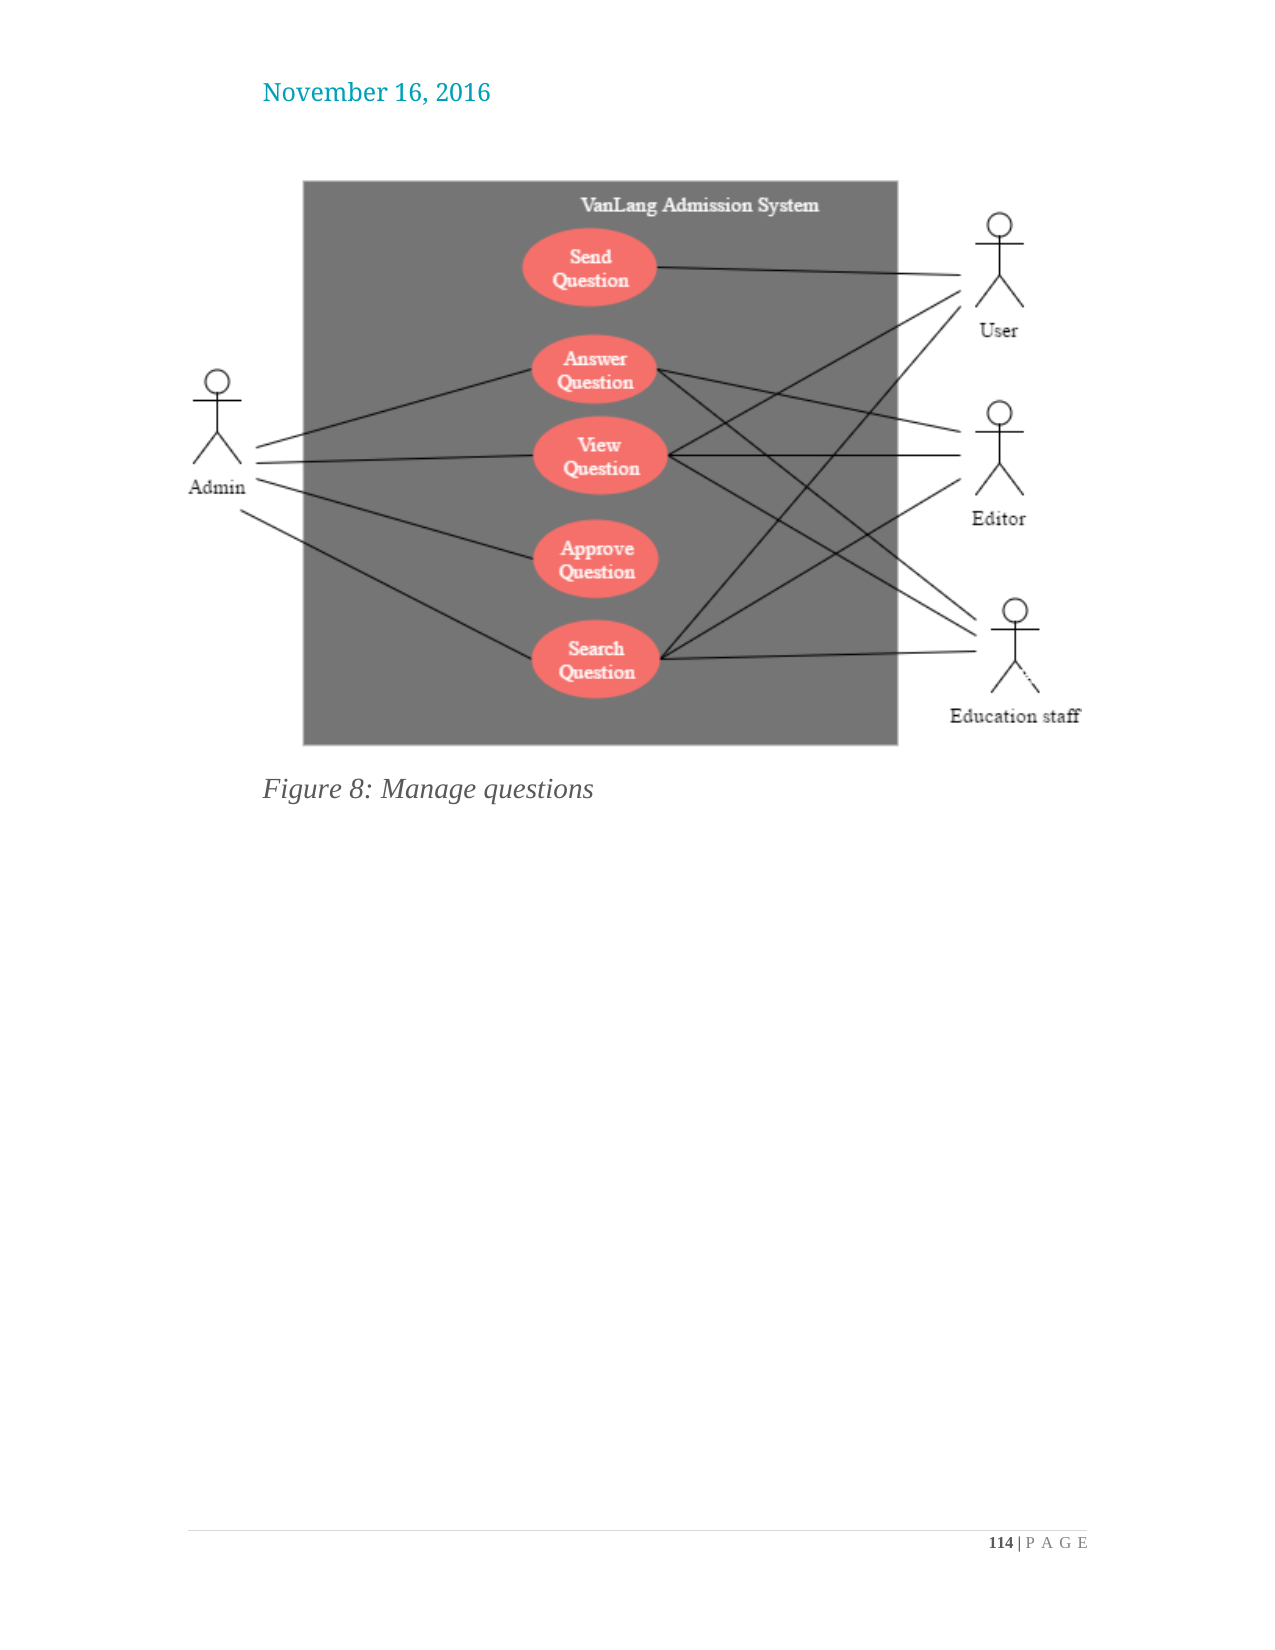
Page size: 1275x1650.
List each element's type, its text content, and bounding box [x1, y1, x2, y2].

text Figure 8: Manage questions [187, 771, 1087, 805]
